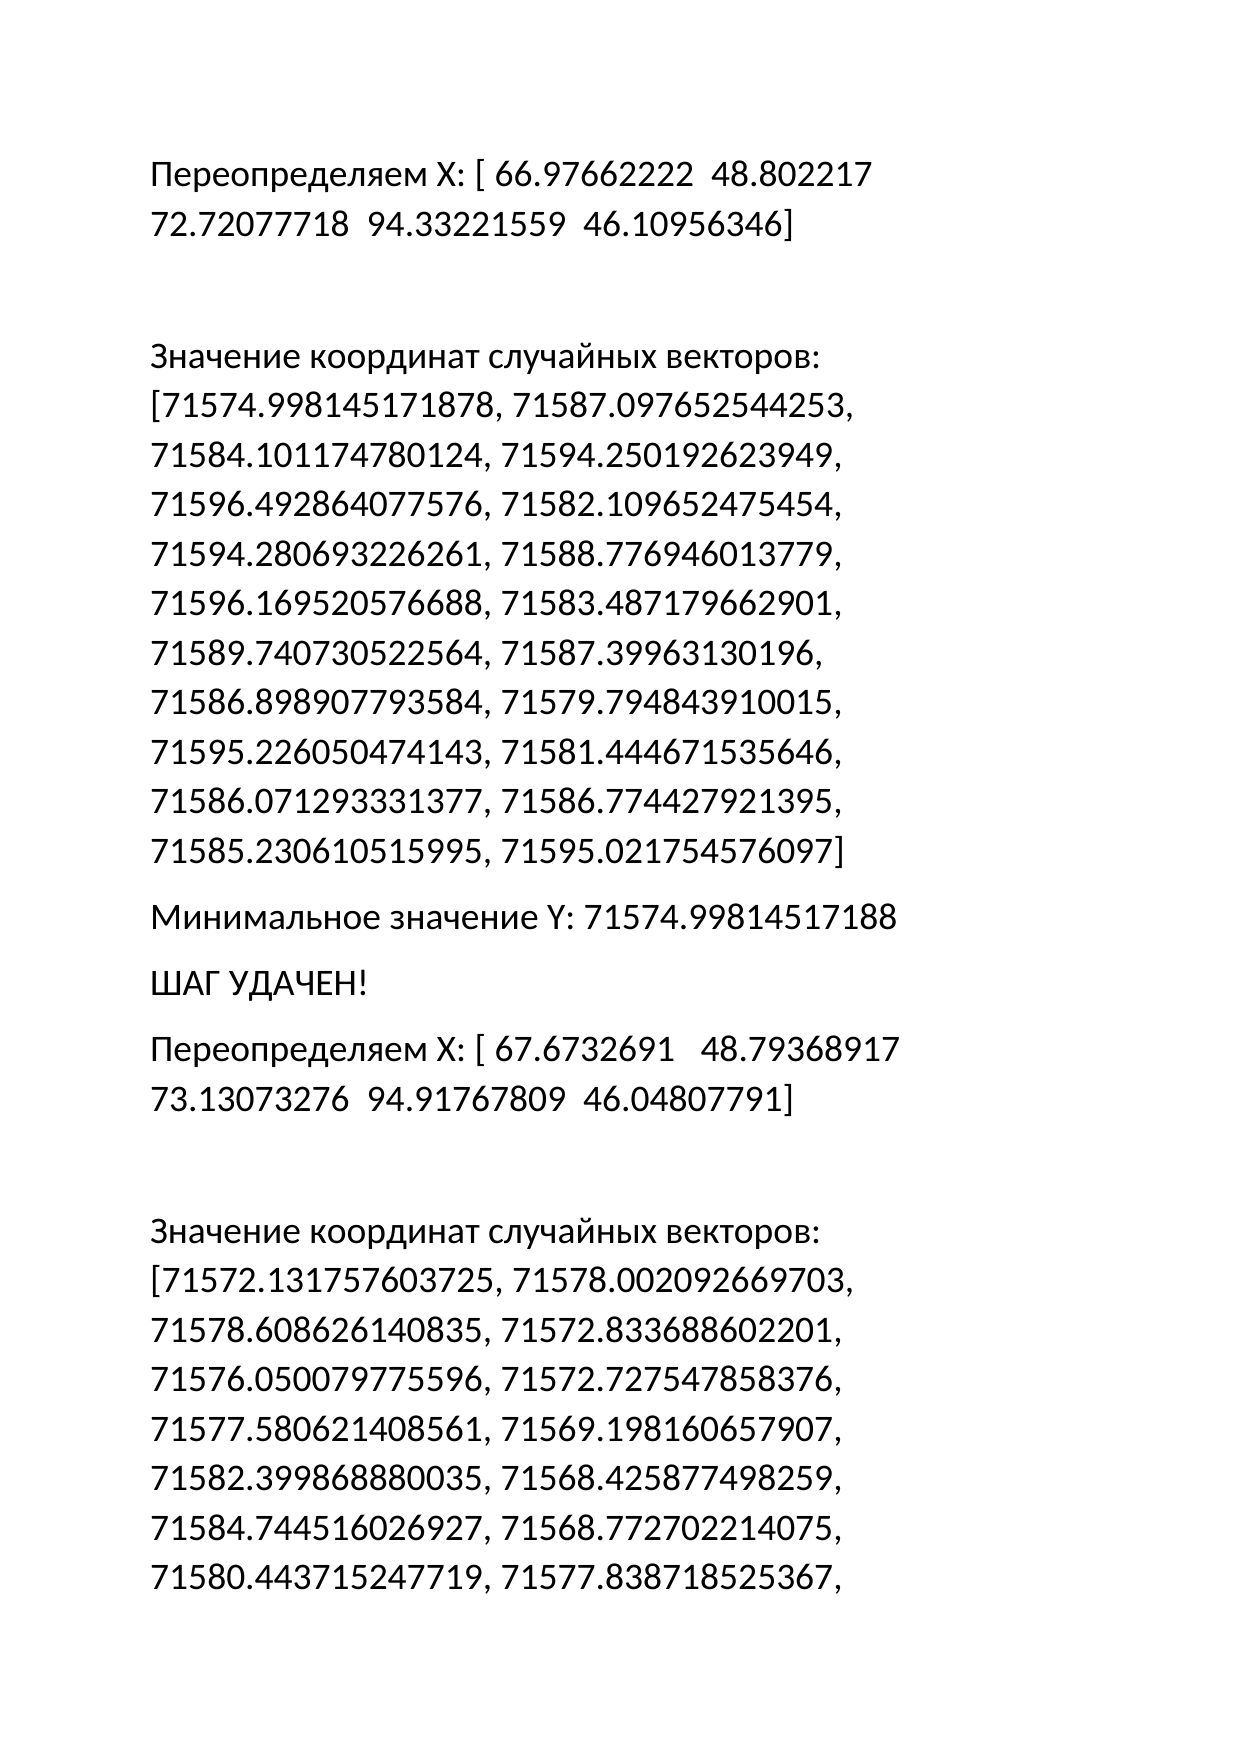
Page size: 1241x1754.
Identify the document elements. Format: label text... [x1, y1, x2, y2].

text Переопределяем X: [ 67.6732691 48.79368917 73.13073276 94.91767809 46.04807791] [150, 1025, 1090, 1120]
text ШАГ УДАЧЕН! [150, 959, 1090, 1005]
text Значение координат случайных векторов: [71574.998145171878, 71587.097652544253, 71584.101174780124, 71594.250192623949, 71596.492864077576, 71582.109652475454, 71594.280693226261, 71588.776946013779, 71596.169520576688, 71583.487179662901, 71589.740730522564, 71587.39963130196, 71586.898907793584, 71579.794843910015, 71595.226050474143, 71581.444671535646, 71586.071293331377, 71586.774427921395, 71585.230610515995, 71595.021754576097] [150, 332, 1090, 872]
text Минимальное значение Y: 71574.99814517188 [150, 893, 1090, 938]
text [150, 1207, 1090, 1599]
text Переопределяем X: [ 66.97662222 48.802217 72.72077718 94.33221559 46.10956346] [150, 150, 1090, 245]
